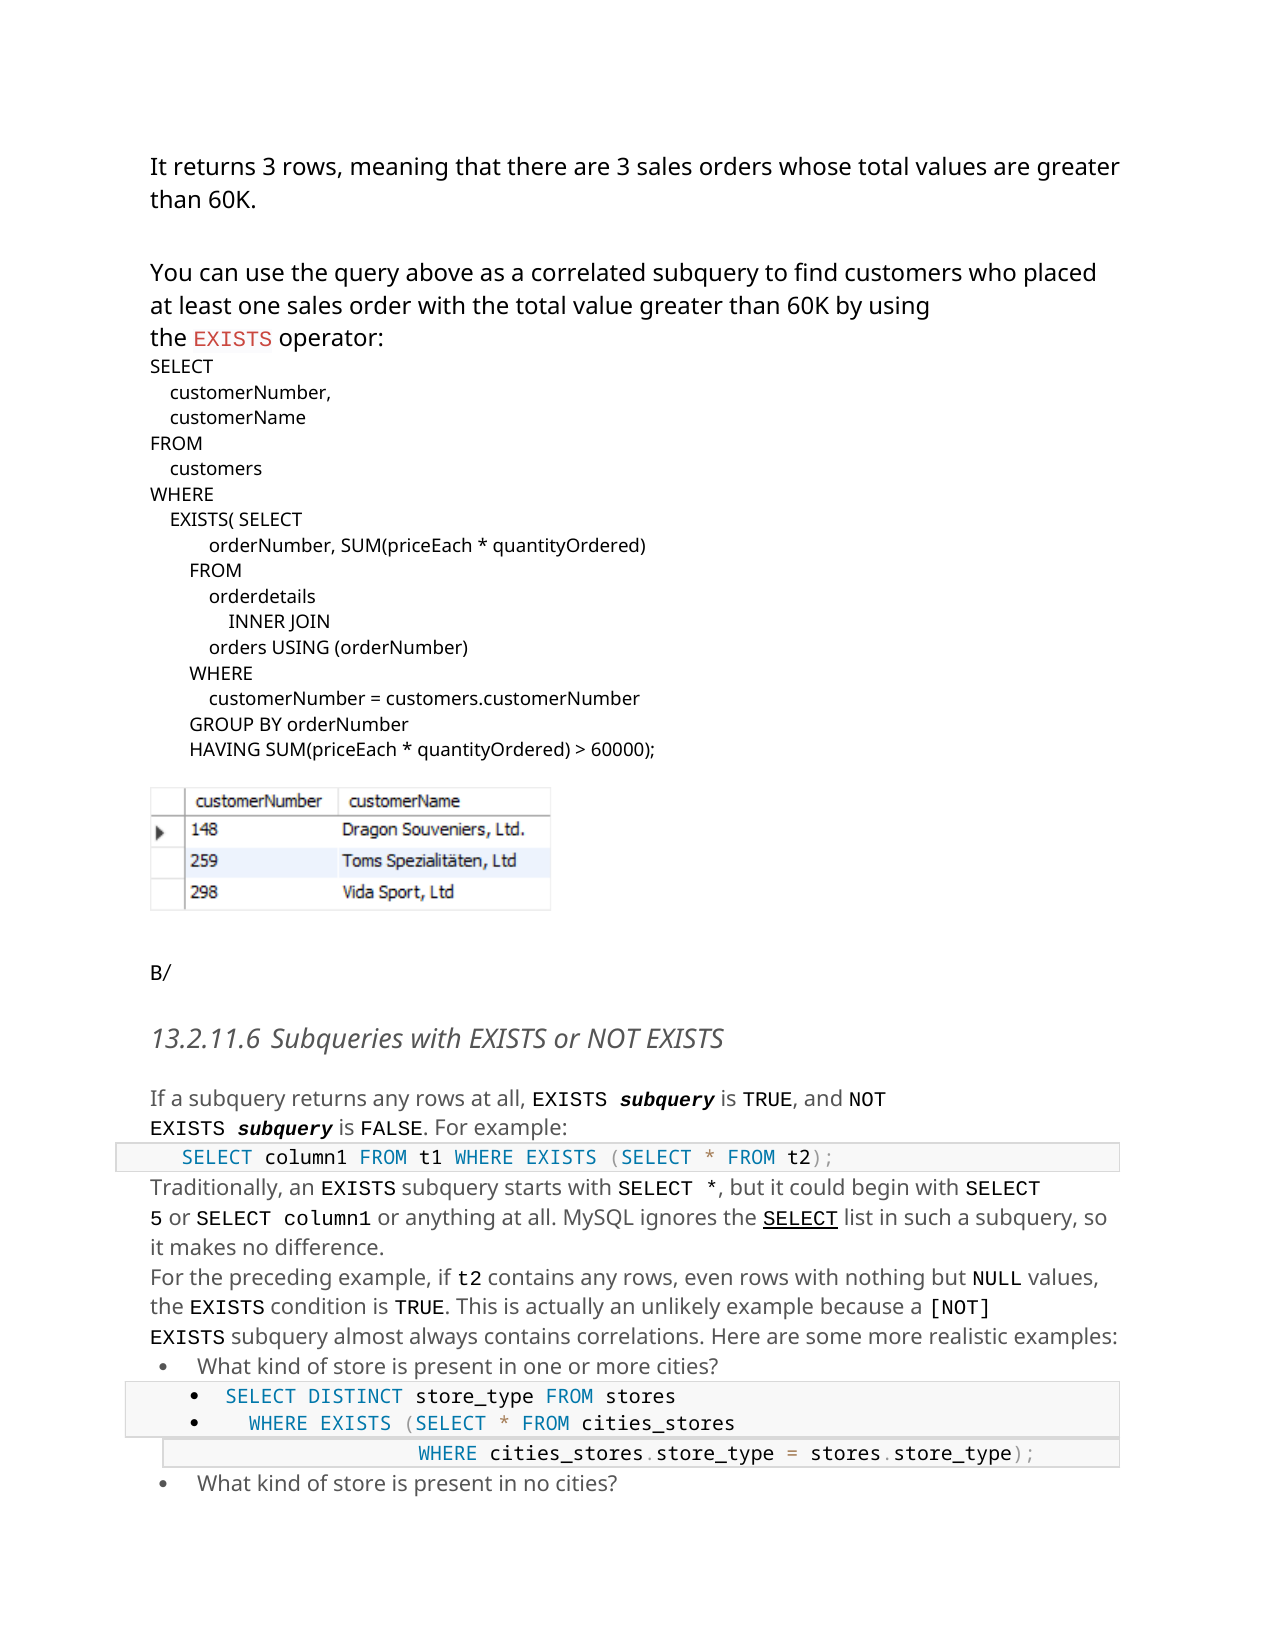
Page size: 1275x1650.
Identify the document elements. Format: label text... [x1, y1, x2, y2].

list WHERE EXISTS (SELECT * FROM cities_stores [126, 1408, 1119, 1436]
text SELECT [150, 354, 1125, 379]
text It returns 3 rows, meaning that there are 3 sales orders whose total values are greater than 60K. [150, 150, 1125, 215]
text If a subquery returns any rows at all, EXISTS subquery is TRUE, and NOT EXISTS subquery is FALSE. For example: [150, 1082, 1125, 1142]
text HAVING SUM(priceEach * quantityOrdered) > 60000); [150, 736, 1125, 762]
text B/ [150, 958, 1125, 986]
text SELECT column1 FROM t1 WHERE EXISTS (SELECT * FROM t2); [117, 1144, 1119, 1171]
text customers [150, 456, 1125, 481]
text FROM [150, 558, 1125, 583]
text FROM [150, 430, 1125, 456]
list What kind of store is present in one or more cities? [159, 1351, 1125, 1381]
text For the preceding example, if t2 contains any rows, even rows with nothing but NULL values, the EXISTS condition is TRUE. This is actually an unlikely example because a [NOT] EXISTS subquery almost always contains correlations. Here are some more realistic examples: [150, 1262, 1125, 1351]
text GROUP BY orderNumber [150, 711, 1125, 736]
text You can use the query above as a correlated subquery to find customers who placed at least one sales order with the total value greater than 60K by using the EXISTS operator: [150, 256, 1125, 354]
list What kind of store is present in no cities? [159, 1468, 1125, 1498]
text WHERE [150, 481, 1125, 507]
text orderdetails [150, 583, 1125, 609]
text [164, 1440, 1119, 1466]
text orders USING (orderNumber) [150, 634, 1125, 660]
picture [150, 787, 552, 911]
text EXISTS( SELECT [150, 507, 1125, 532]
text customerNumber = customers.customerNumber [150, 685, 1125, 711]
subtitle 13.2.11.6 Subqueries with EXISTS or NOT EXISTS [150, 1019, 1125, 1056]
text INNER JOIN [150, 609, 1125, 634]
text customerName [150, 405, 1125, 430]
text WHERE [150, 660, 1125, 685]
text Traditionally, an EXISTS subquery starts with SELECT *, but it could begin with SELECT 5 or SELECT column1 or anything at all. MySQL ignores the SELECT list in such a subquery, so it makes no difference. [150, 1172, 1125, 1262]
text orderNumber, SUM(priceEach * quantityOrdered) [150, 532, 1125, 558]
list SELECT DISTINCT store_type FROM stores [126, 1382, 1119, 1408]
text customerNumber, [150, 379, 1125, 405]
